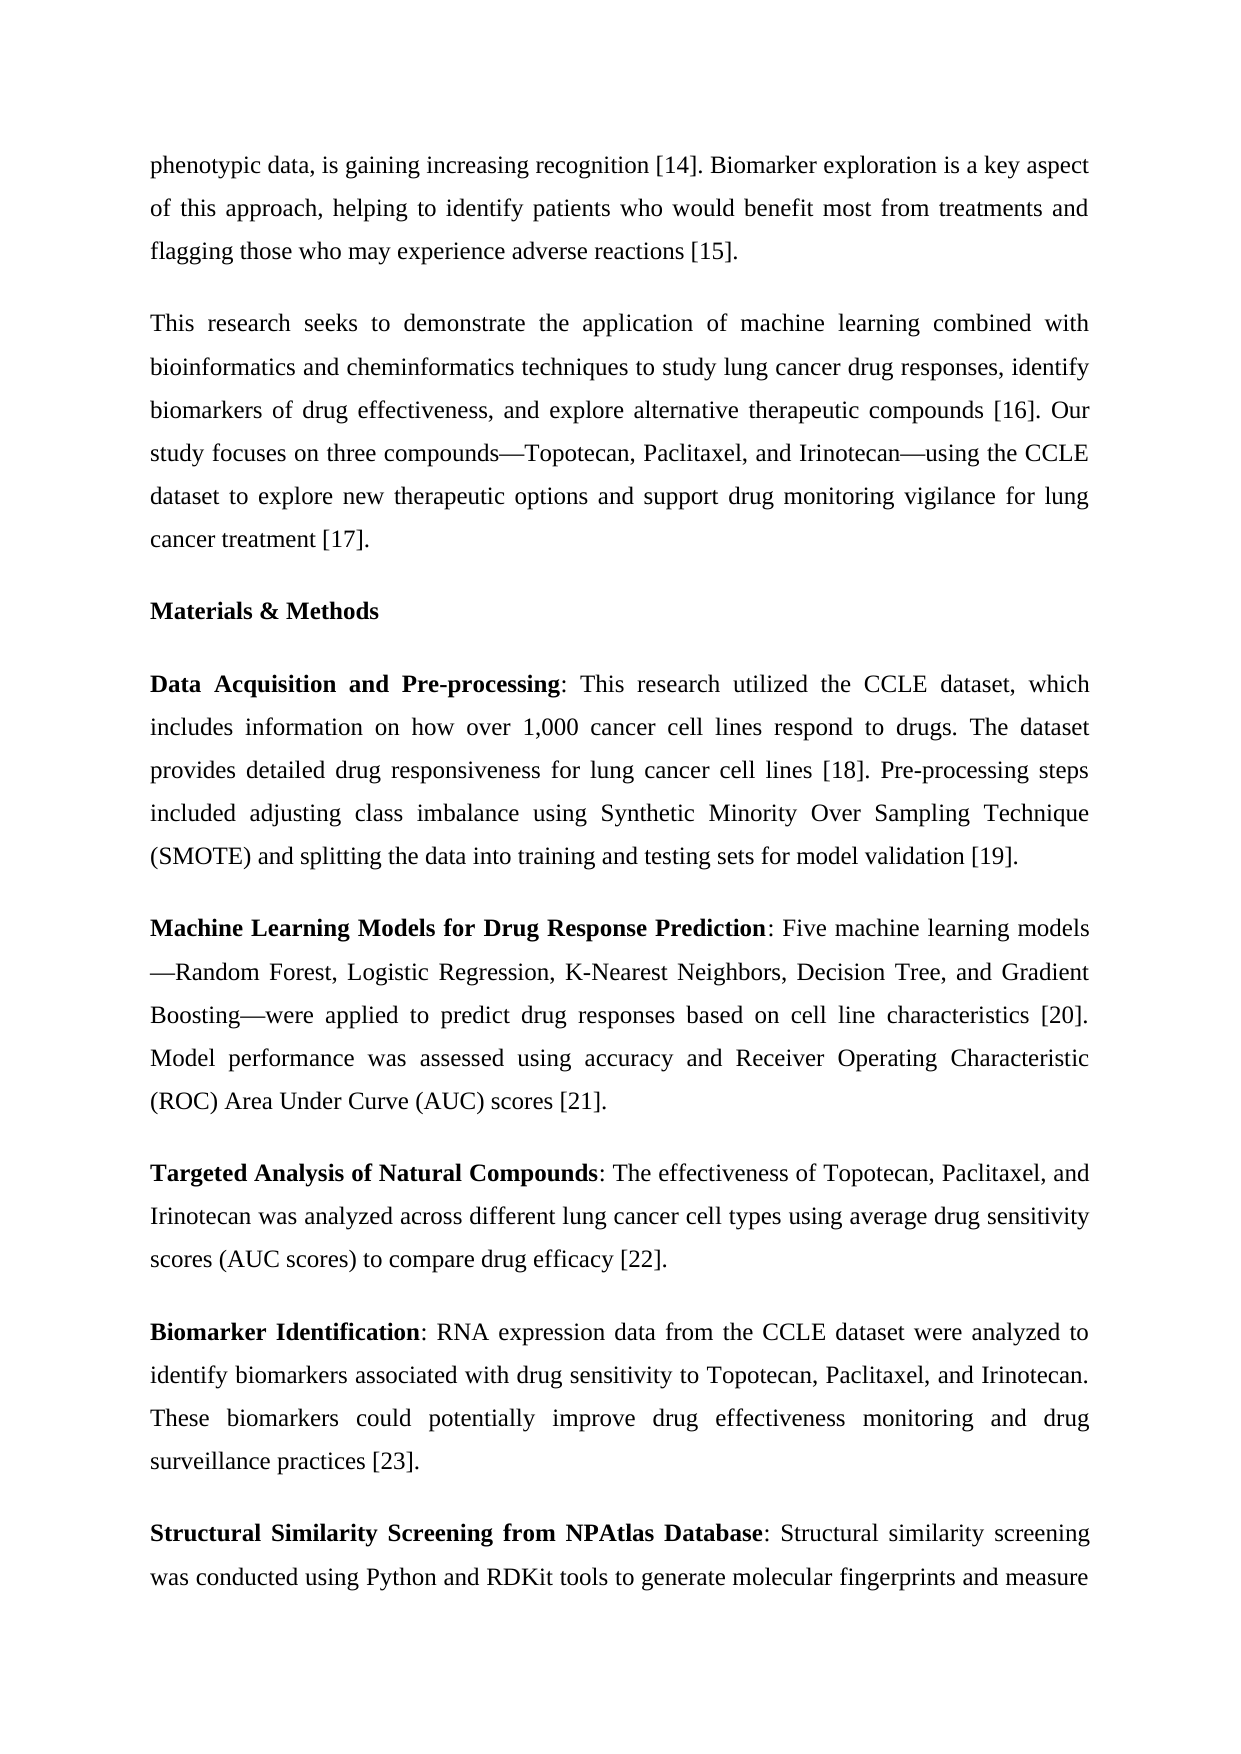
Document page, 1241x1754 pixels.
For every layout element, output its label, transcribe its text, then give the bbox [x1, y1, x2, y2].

text Machine Learning Models for Drug Response Prediction: Five machine learning models—Random Forest, Logistic Regression, K-Nearest Neighbors, Decision Tree, and Gradient Boosting—were applied to predict drug responses based on cell line characteristics [20]. Model performance was assessed using accuracy and Receiver Operating Characteristic (ROC) Area Under Curve (AUC) scores [21]. [150, 913, 1090, 1115]
text This research seeks to demonstrate the application of machine learning combined with bioinformatics and cheminformatics techniques to study lung cancer drug responses, identify biomarkers of drug effectiveness, and explore alternative therapeutic compounds [16]. Our study focuses on three compounds—Topotecan, Paclitaxel, and Irinotecan—using the CCLE dataset to explore new therapeutic options and support drug monitoring vigilance for lung cancer treatment [17]. [150, 308, 1090, 553]
text Data Acquisition and Pre-processing: This research utilized the CCLE dataset, which includes information on how over 1,000 cancer cell lines respond to drugs. The dataset provides detailed drug responsiveness for lung cancer cell lines [18]. Pre-processing steps included adjusting class imbalance using Synthetic Minority Over Sampling Technique (SMOTE) and splitting the data into training and testing sets for model validation [19]. [150, 669, 1090, 870]
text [150, 1518, 1090, 1590]
subtitle Materials & Methods [150, 596, 1090, 625]
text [150, 150, 1090, 265]
text Targeted Analysis of Natural Compounds: The effectiveness of Topotecan, Paclitaxel, and Irinotecan was analyzed across different lung cancer cell types using average drug sensitivity scores (AUC scores) to compare drug efficacy [22]. [150, 1158, 1090, 1273]
text Biomarker Identification: RNA expression data from the CCLE dataset were analyzed to identify biomarkers associated with drug sensitivity to Topotecan, Paclitaxel, and Irinotecan. These biomarkers could potentially improve drug effectiveness monitoring and drug surveillance practices [23]. [150, 1317, 1090, 1475]
